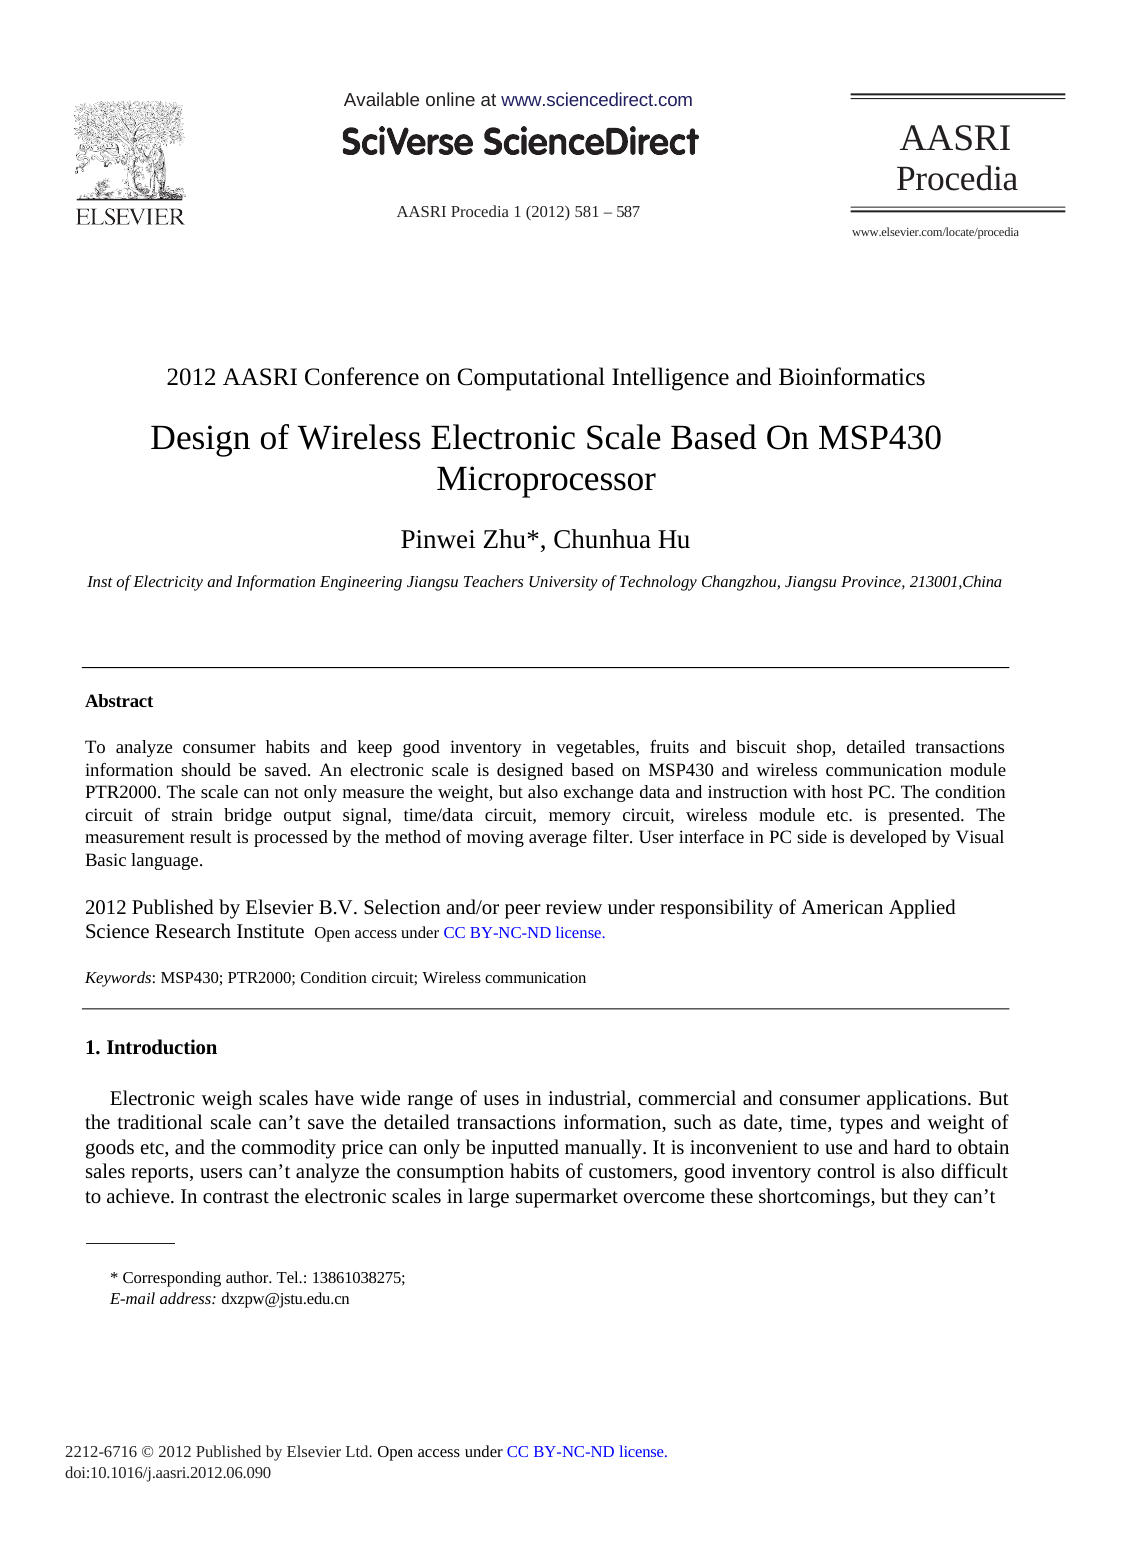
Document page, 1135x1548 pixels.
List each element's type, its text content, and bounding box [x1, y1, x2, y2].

text Pinwei Zhu*, Chunhua Hu [66, 523, 1025, 554]
text Keywords: MSP430; PTR2000; Condition circuit; Wireless communication [85, 968, 1036, 987]
text 2012 Published by Elsevier B.V. Selection and/or peer review under responsibility of American Applied Science Research Institute Open access under CC BY-NC-ND license. [85, 895, 1015, 943]
text www.elsevier.com/locate/procedia [852, 225, 1036, 239]
text doi:10.1016/j.aasri.2012.06.090 [65, 1462, 1036, 1482]
subtitle Design of Wireless Electronic Scale Based On MSP430 Microprocessor [66, 416, 1026, 498]
text To analyze consumer habits and keep good inventory in vegetables, fruits and biscuit shop, detailed transactions information should be saved. An electronic scale is designed based on MSP430 and wireless communication module PTR2000. The scale can not only measure the weight, but also exchange data and instruction with host PC. The condition circuit of strain bridge output signal, time/data circuit, memory circuit, wireless module etc. is presented. The measurement result is processed by the method of moving average filter. User interface in PC side is developed by Visual Basic language. [85, 736, 1007, 871]
text Electronic weigh scales have wide range of uses in industrial, commercial and consumer applications. But the traditional scale can’t save the detailed transactions information, such as date, time, types and weight of goods etc, and the commodity price can only be inputted manually. It is inconvenient to use and hard to obtain sales reports, users can’t analyze the consumption habits of customers, good inventory control is also difficult to achieve. In contrast the electronic scales in large supermarket overcome these shortcomings, but they can’t [85, 1085, 1010, 1208]
text Inst of Electricity and Information Engineering Jiangsu Teachers University of Technology Changzhou, Jiangsu Province, 213001,China [87, 572, 1036, 591]
text E-mail address: dxzpw@jstu.edu.cn [110, 1289, 1036, 1308]
text * Corresponding author. Tel.: 13861038275; [110, 1268, 1036, 1287]
picture [73, 100, 186, 225]
text 2212-6716 © 2012 Published by Elsevier Ltd. Open access under CC BY-NC-ND license. [65, 1442, 1036, 1461]
text AASRI Procedia 1 (2012) 581 – 587 [336, 201, 701, 221]
text Available online at www.sciencedirect.com [336, 89, 701, 111]
text Abstract [85, 690, 1036, 712]
title AASRI [899, 116, 1036, 158]
picture [342, 126, 699, 155]
text 2012 AASRI Conference on Computational Intelligence and Bioinformatics [66, 362, 1026, 390]
subtitle Introduction [85, 1035, 1036, 1059]
text Procedia [896, 158, 1036, 199]
